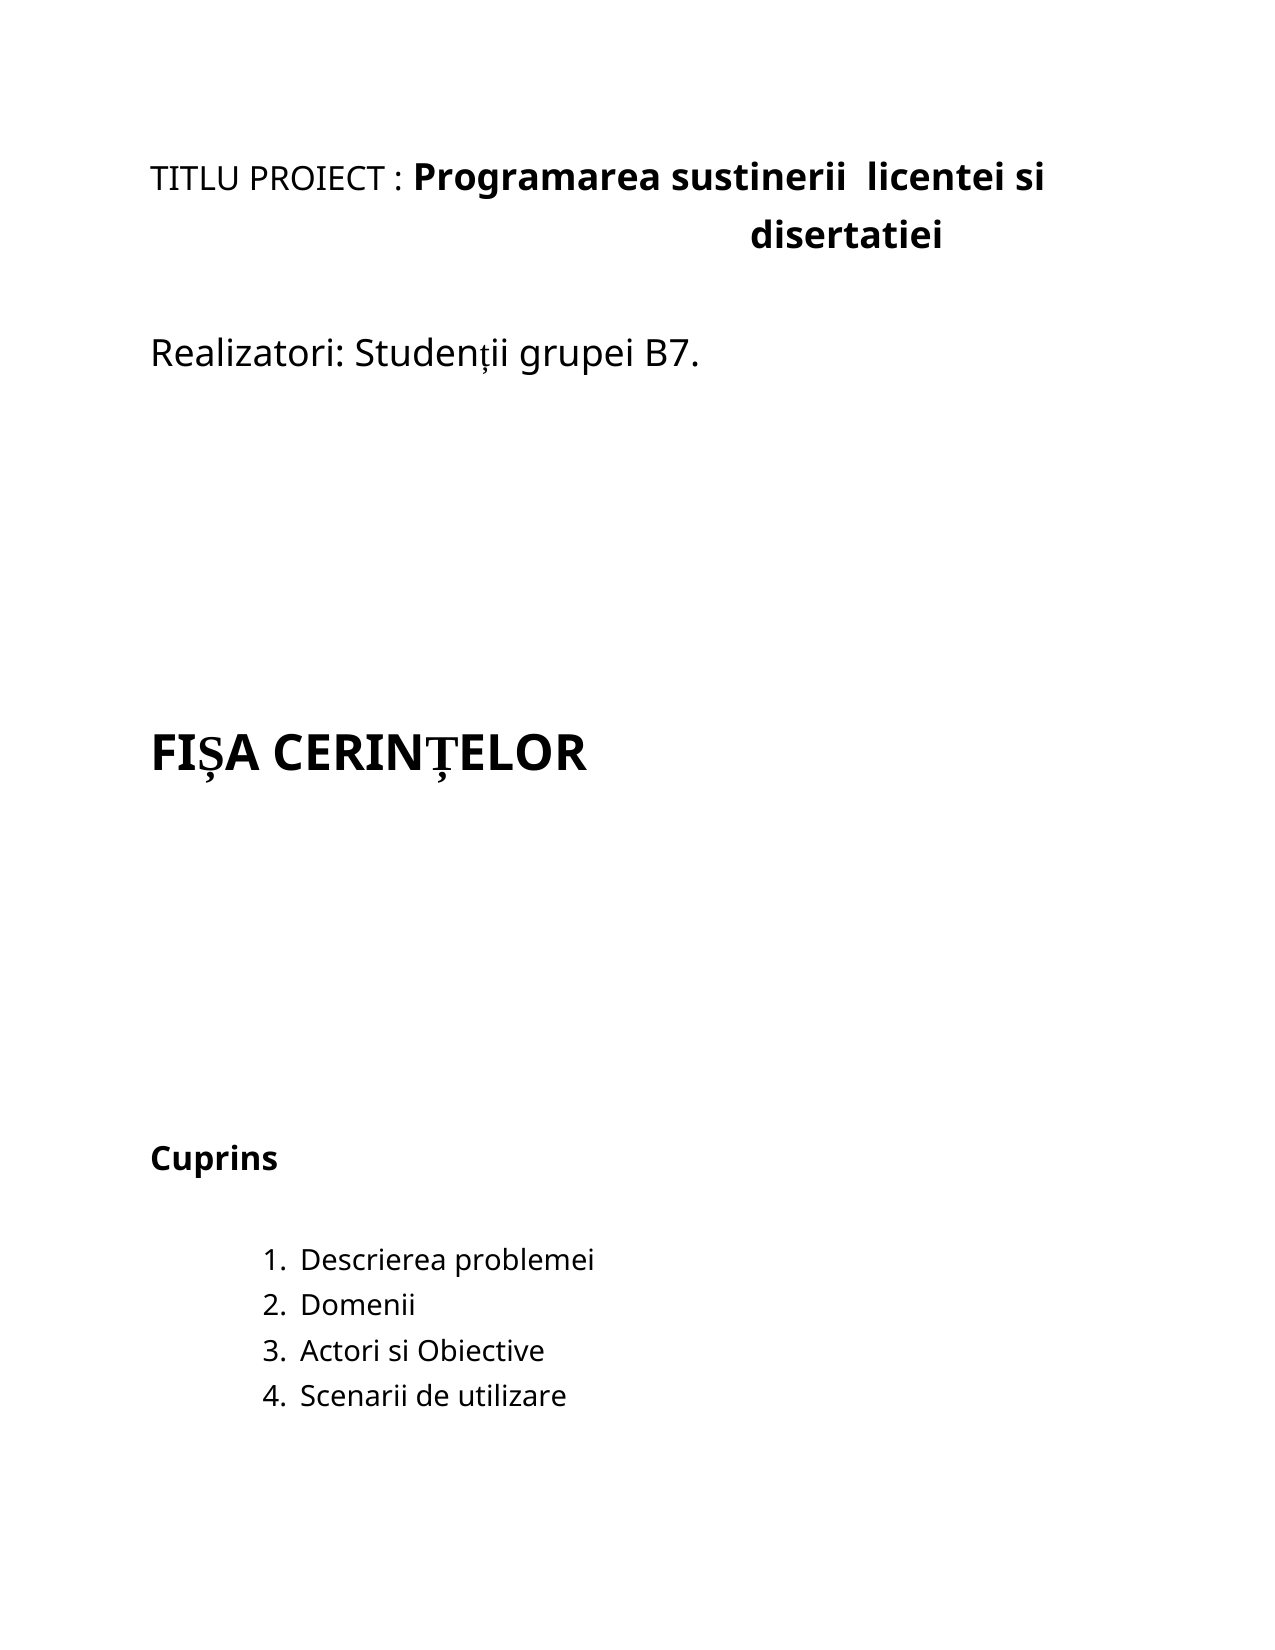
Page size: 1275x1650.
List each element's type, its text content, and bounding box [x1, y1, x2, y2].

list Actori si Obiective [262, 1330, 1125, 1370]
list Scenarii de utilizare [262, 1376, 1125, 1415]
text Cuprins [150, 1134, 1125, 1180]
list Domenii [262, 1284, 1125, 1324]
list Descrierea problemei [262, 1239, 1125, 1278]
text FIȘA CERINȚELOR [150, 717, 1125, 785]
text TITLU PROIECT : Programarea sustinerii licentei si disertatiei [150, 150, 1125, 260]
text Realizatori: Studenții grupei B7. [150, 326, 1125, 377]
